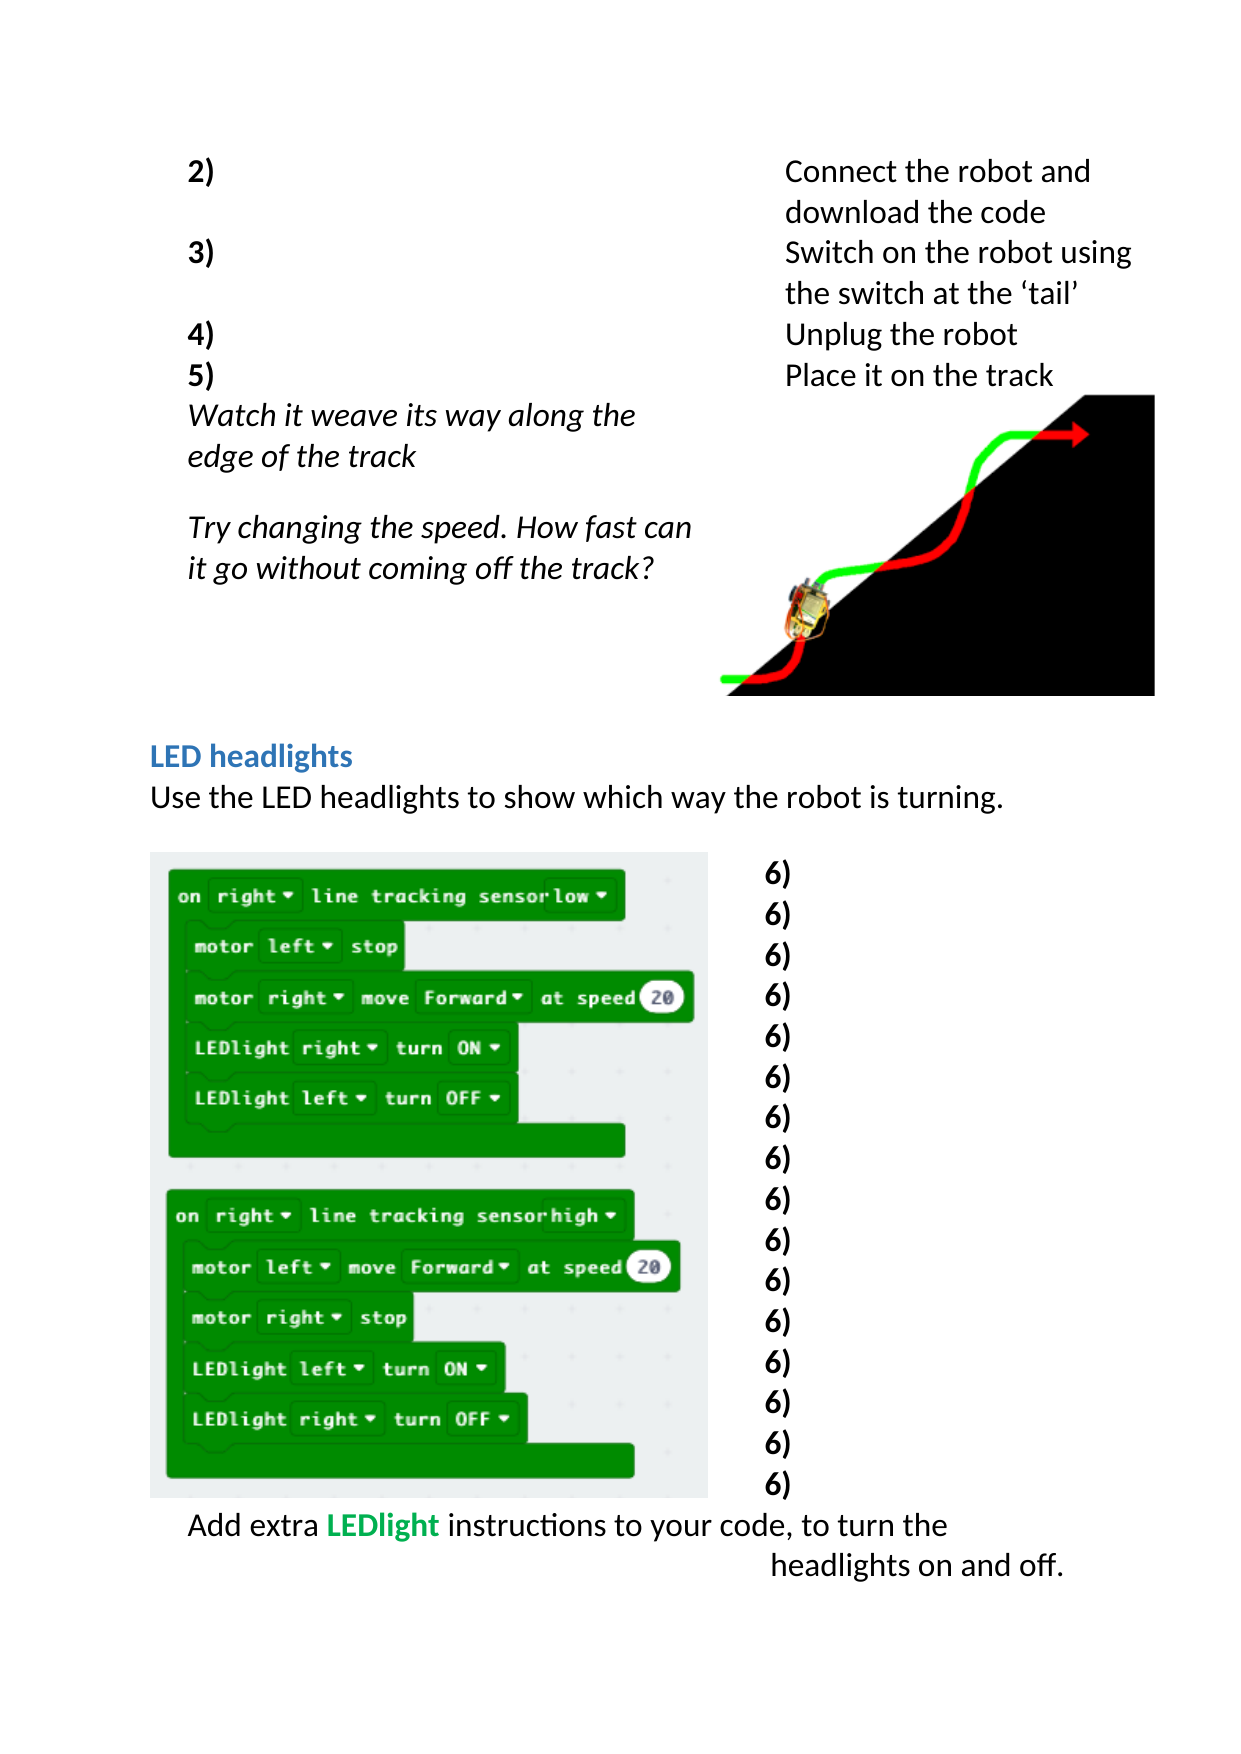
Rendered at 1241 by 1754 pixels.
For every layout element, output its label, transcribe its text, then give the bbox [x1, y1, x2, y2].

text Use the LED headlights to show which way the robot is turning. [150, 776, 1155, 816]
list Unplug the robot [187, 313, 1184, 354]
list Place it on the track [187, 354, 1184, 394]
list Switch on the robot using the switch at the ‘tail’ [187, 231, 1184, 313]
list Connect the robot and download the code [187, 150, 1184, 231]
text Try changing the speed. How fast can it go without coming off the track? [187, 506, 715, 588]
picture [715, 394, 1155, 696]
subtitle LED headlights [150, 735, 1090, 776]
text Watch it weave its way along the edge of the track [187, 394, 715, 476]
picture [150, 852, 708, 1498]
